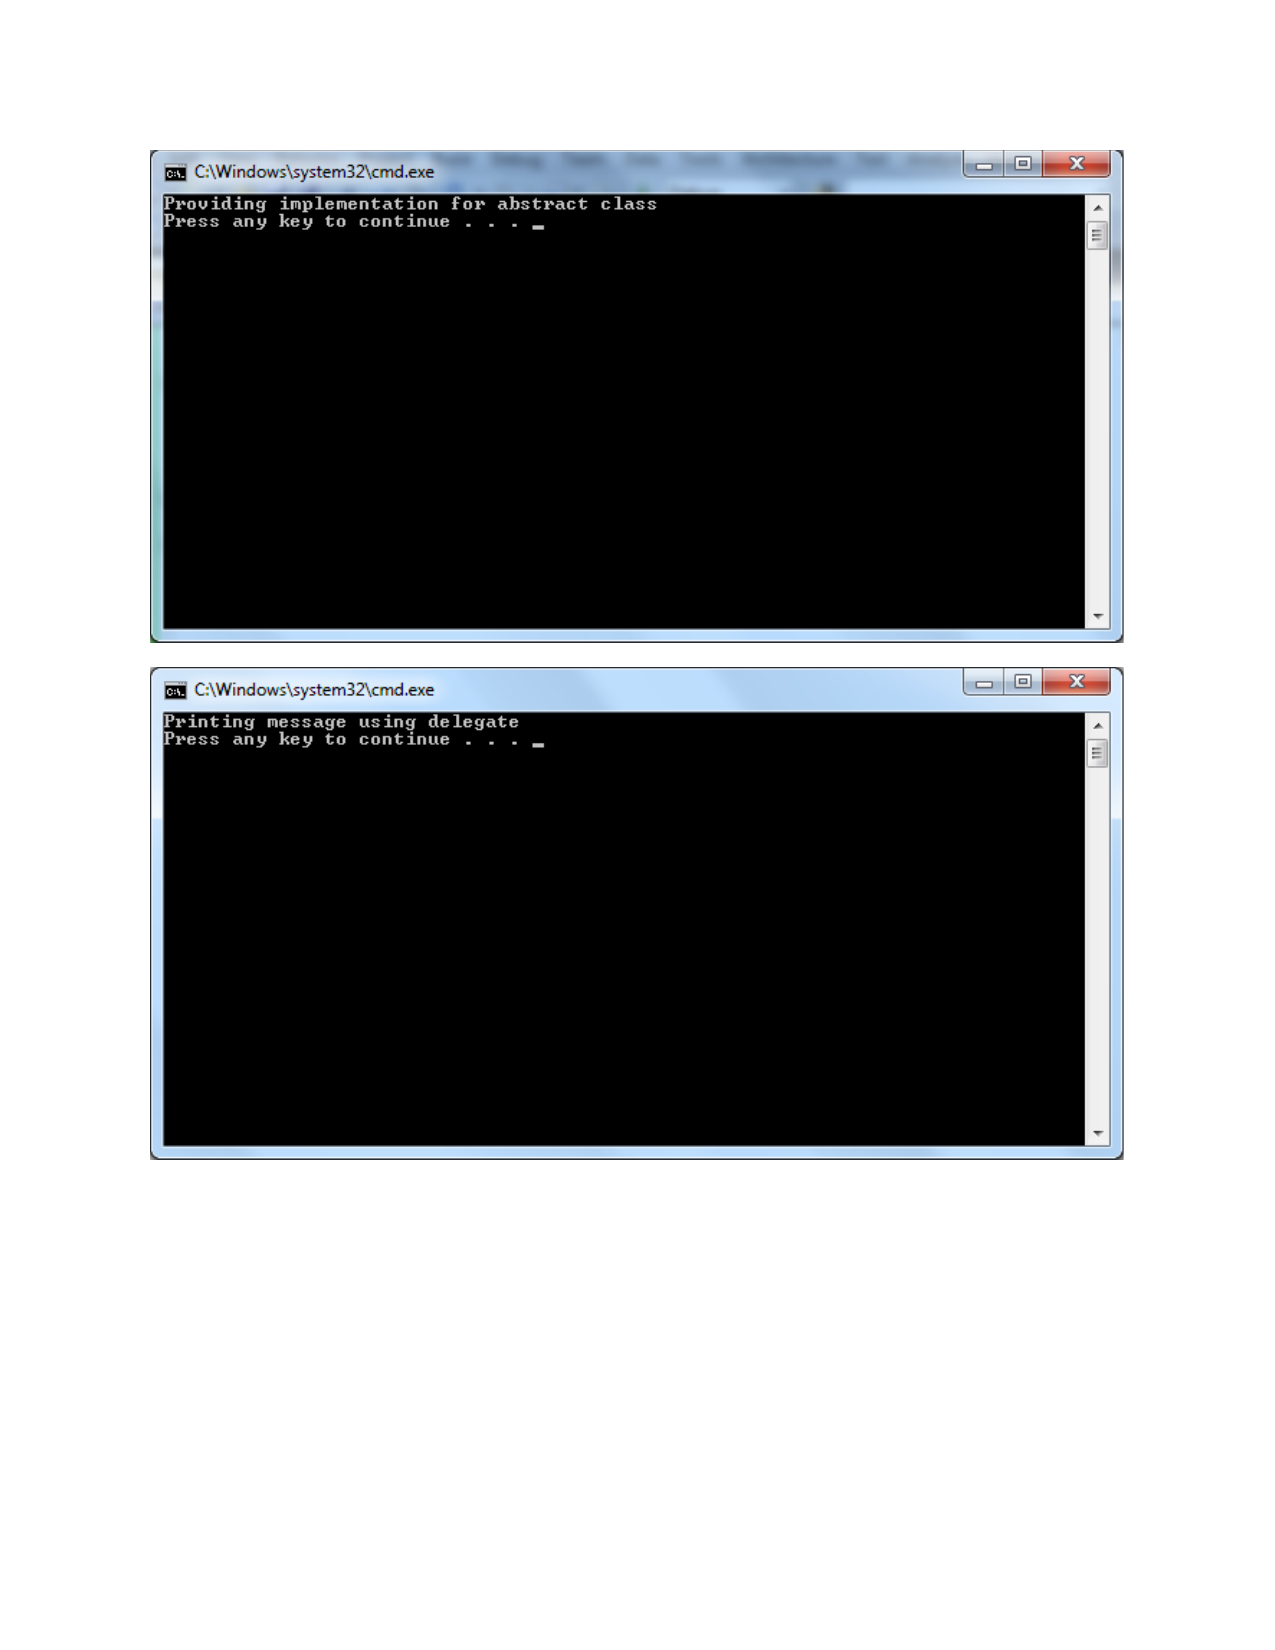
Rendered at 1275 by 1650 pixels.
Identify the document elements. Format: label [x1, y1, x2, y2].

picture [150, 150, 1124, 643]
picture [150, 667, 1124, 1160]
